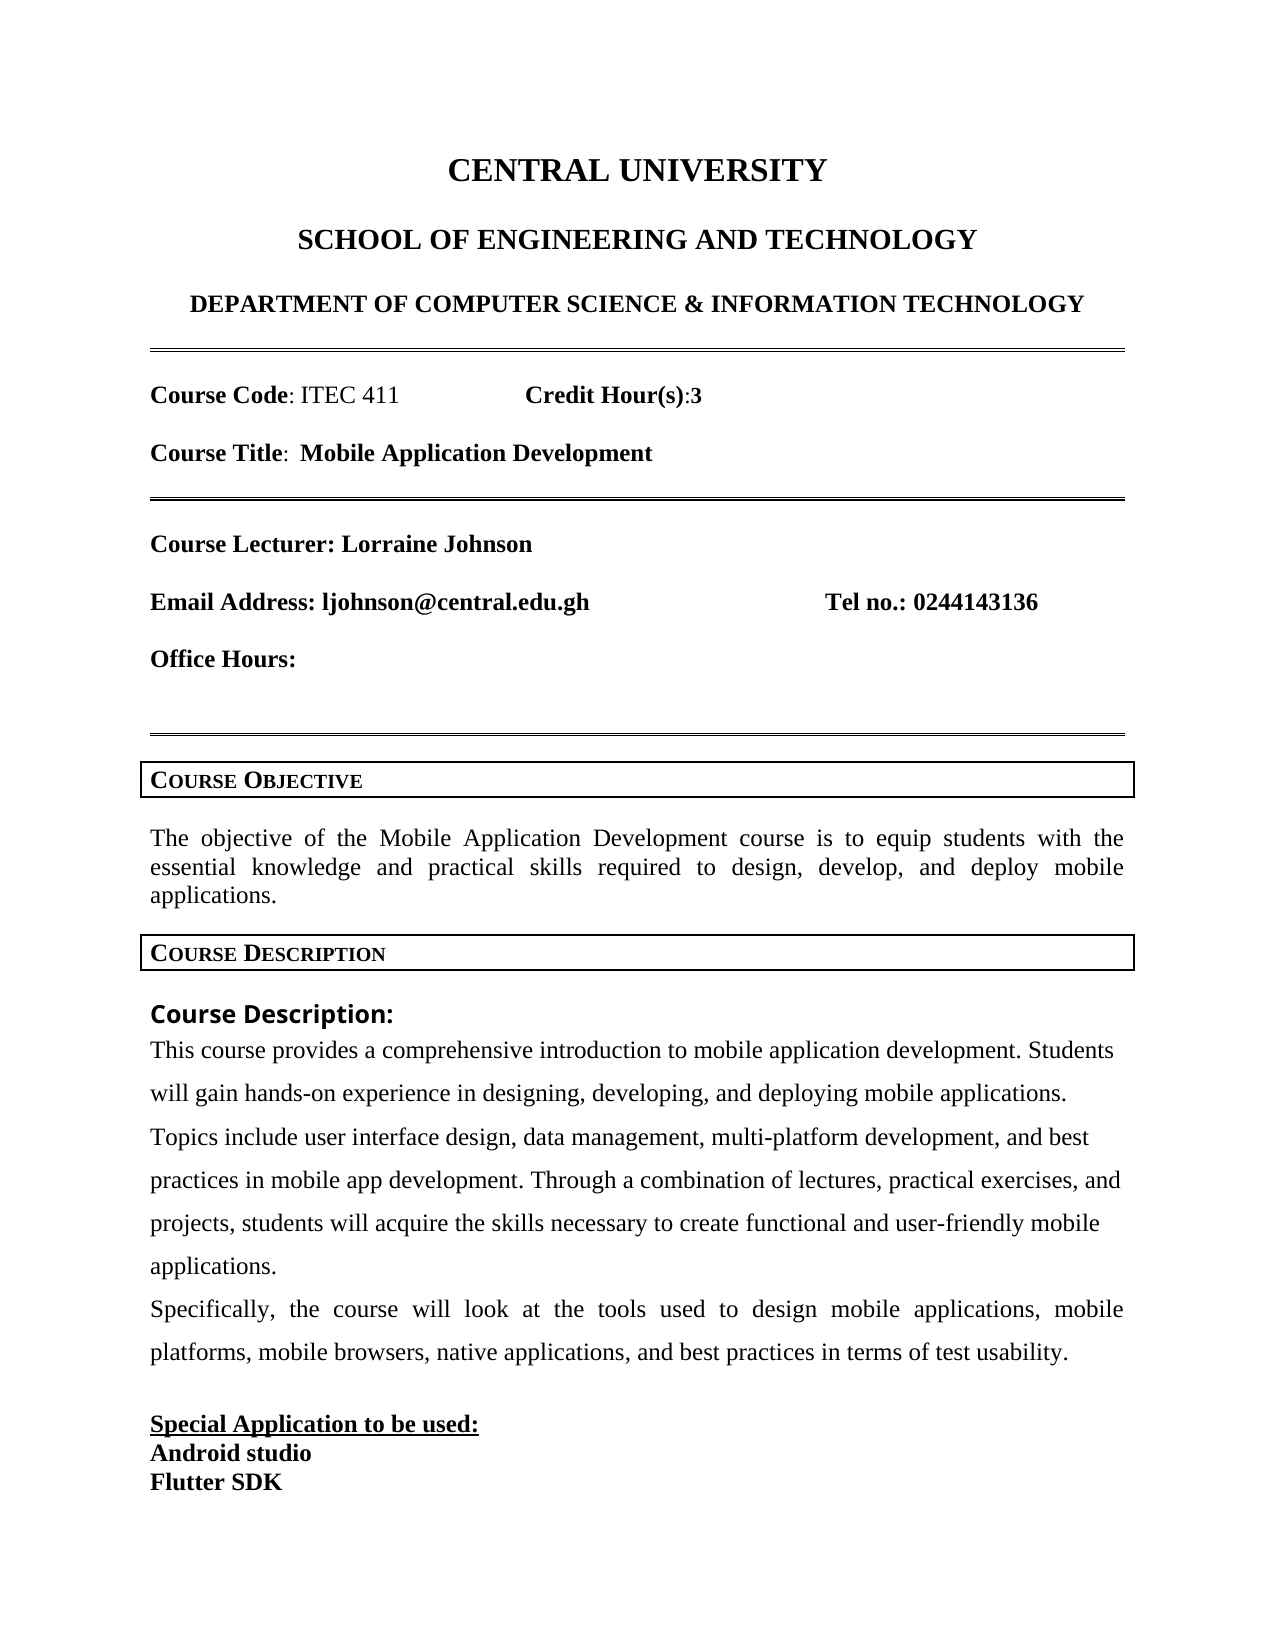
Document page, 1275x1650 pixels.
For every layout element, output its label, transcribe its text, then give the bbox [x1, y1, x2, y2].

text Course Description: [150, 996, 1125, 1030]
text Course Code: ITEC 411 Credit Hour(s):3 [150, 380, 1125, 409]
text Course Title: Mobile Application Development [150, 438, 1125, 467]
text Specifically, the course will look at the tools used to design mobile applications, mobile platforms, mobile browsers, native applications, and best practices in terms of test usability. [150, 1294, 1125, 1366]
text The objective of the Mobile Application Development course is to equip students with the essential knowledge and practical skills required to design, develop, and deploy mobile applications. [150, 823, 1125, 909]
text Course Lecturer: Lorraine Johnson [150, 529, 1125, 558]
text DEPARTMENT OF COMPUTER SCIENCE & INFORMATION TECHNOLOGY [150, 289, 1125, 318]
text Email Address: ljohnson@central.edu.gh Tel no.: 0244143136 [150, 587, 1125, 616]
text Flutter SDK [150, 1467, 1125, 1495]
text Special Application to be used: [150, 1409, 1125, 1438]
text Android studio [150, 1438, 1125, 1467]
subtitle Course Description [142, 936, 1133, 969]
text Office Hours: [150, 644, 1125, 673]
text CENTRAL UNIVERSITY [150, 150, 1125, 188]
text SCHOOL OF ENGINEERING AND TECHNOLOGY [150, 222, 1125, 255]
text This course provides a comprehensive introduction to mobile application development. Students will gain hands-on experience in designing, developing, and deploying mobile applications. Topics include user interface design, data management, multi-platform development, and best practices in mobile app development. Through a combination of lectures, practical exercises, and projects, students will acquire the skills necessary to create functional and user-friendly mobile applications. [150, 1035, 1125, 1280]
subtitle Course Objective [142, 763, 1133, 796]
